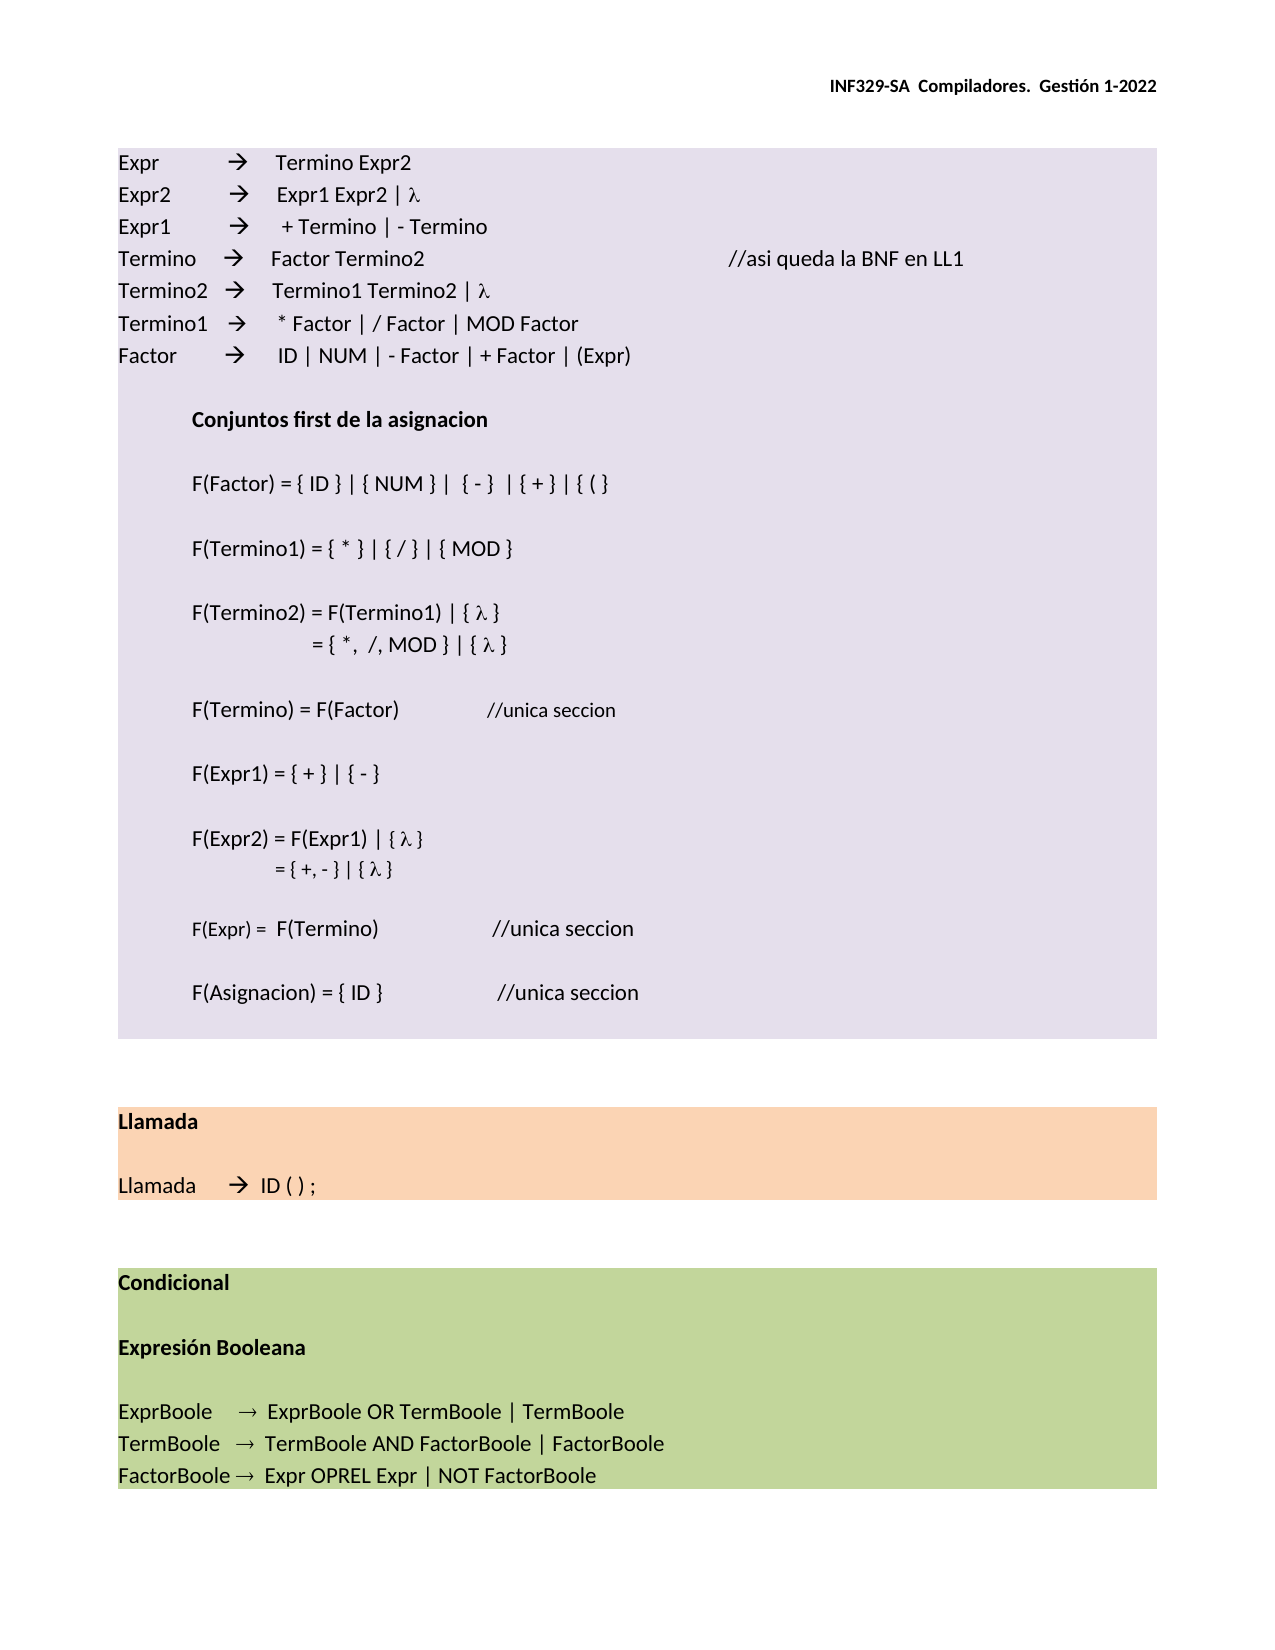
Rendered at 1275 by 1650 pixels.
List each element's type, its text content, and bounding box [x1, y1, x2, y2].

text F(Termino1) = { * } | { / } | { MOD } [118, 534, 1157, 562]
text Llamada ID ( ) ; [118, 1172, 1157, 1200]
text F(Factor) = { ID } | { NUM } | { - } | { + } | { ( } [118, 469, 1157, 498]
text F(Asignacion) = { ID } //unica seccion [118, 978, 1157, 1007]
text Expr Termino Expr2 [118, 148, 1157, 176]
text Termino1 * Factor | / Factor | MOD Factor [118, 309, 1157, 337]
text ExprBoole ExprBoole OR TermBoole | TermBoole [118, 1397, 1157, 1425]
text Conjuntos first de la asignacion [118, 405, 1157, 433]
text Termino2 Termino1 Termino2 | [118, 276, 1157, 304]
text Factor ID | NUM | - Factor | + Factor | (Expr) [118, 341, 1157, 369]
text = { *, /, MOD } | { } [118, 631, 1157, 658]
text Expr1 + Termino | - Termino [118, 212, 1157, 240]
text FactorBoole Expr OPREL Expr | NOT FactorBoole [118, 1461, 1157, 1489]
text Termino Factor Termino2 //asi queda la BNF en LL1 [118, 244, 1157, 272]
text F(Expr2) = F(Expr1) | { } [118, 824, 1157, 852]
text F(Termino) = F(Factor) //unica seccion [118, 695, 1157, 723]
text TermBoole TermBoole AND FactorBoole | FactorBoole [118, 1429, 1157, 1457]
text Expresión Booleana [118, 1333, 1157, 1361]
text Expr2 Expr1 Expr2 | [118, 180, 1157, 208]
text Llamada [118, 1107, 1157, 1135]
text F(Termino2) = F(Termino1) | { } [118, 598, 1157, 626]
text Condicional [118, 1268, 1157, 1296]
text = { +, - } | { } [118, 856, 1157, 881]
text F(Expr1) = { + } | { - } [118, 759, 1157, 787]
text F(Expr) = F(Termino) //unica seccion [118, 914, 1157, 942]
